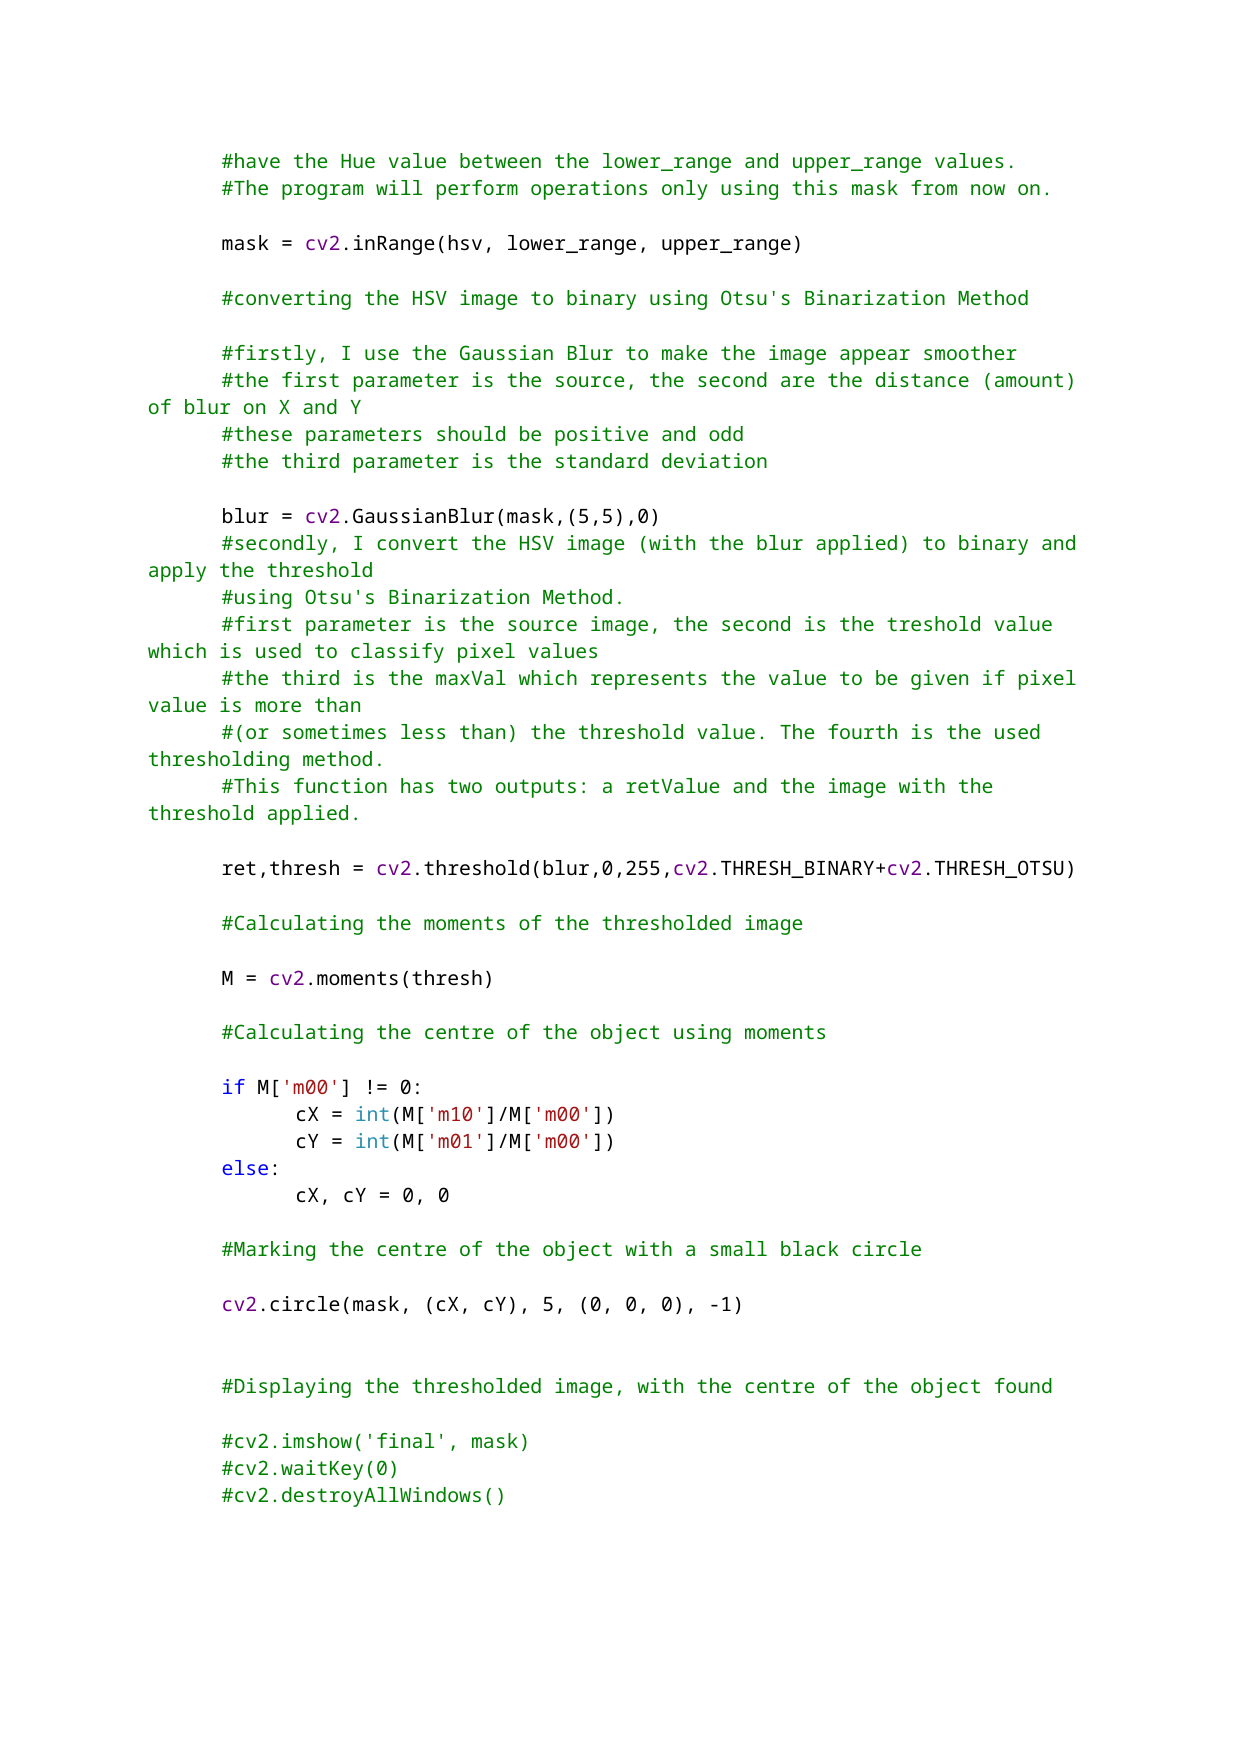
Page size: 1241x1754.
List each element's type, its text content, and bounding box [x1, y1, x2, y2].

text #the third parameter is the standard deviation [148, 447, 1093, 474]
text #Calculating the moments of the thresholded image [148, 909, 1093, 936]
text #these parameters should be positive and odd [148, 421, 1093, 447]
text #firstly, I use the Gaussian Blur to make the image appear smoother [148, 339, 1093, 367]
text #Marking the centre of the object with a small black circle [148, 1235, 1093, 1262]
text #(or sometimes less than) the threshold value. The fourth is the used thresholding method. [148, 718, 1093, 772]
text #cv2.imshow('final', mask) [148, 1427, 1093, 1454]
text #the third is the maxVal which represents the value to be given if pixel value is more than [148, 664, 1093, 718]
text #cv2.waitKey(0) [148, 1454, 1093, 1481]
text #cv2.destroyAllWindows() [148, 1481, 1093, 1508]
text cY = int(M['m01']/M['m00']) [148, 1127, 1093, 1154]
text if M['m00'] != 0: [148, 1073, 1093, 1100]
text #This function has two outputs: a retValue and the image with the threshold applied. [148, 772, 1093, 826]
text #have the Hue value between the lower_range and upper_range values. [148, 148, 1093, 174]
text ret,thresh = cv2.threshold(blur,0,255,cv2.THRESH_BINARY+cv2.THRESH_OTSU) [148, 854, 1093, 881]
text #converting the HSV image to binary using Otsu's Binarization Method [148, 284, 1093, 312]
text else: [148, 1154, 1093, 1181]
text blur = cv2.GaussianBlur(mask,(5,5),0) [148, 502, 1093, 529]
text #Calculating the centre of the object using moments [148, 1018, 1093, 1045]
text #Displaying the thresholded image, with the centre of the object found [148, 1372, 1093, 1399]
text #using Otsu's Binarization Method. [148, 583, 1093, 610]
text #The program will perform operations only using this mask from now on. [148, 174, 1093, 202]
text cX = int(M['m10']/M['m00']) [148, 1100, 1093, 1127]
text #secondly, I convert the HSV image (with the blur applied) to binary and apply the threshold [148, 529, 1093, 583]
text #first parameter is the source image, the second is the treshold value which is used to classify pixel values [148, 610, 1093, 664]
text cv2.circle(mask, (cX, cY), 5, (0, 0, 0), -1) [148, 1290, 1093, 1317]
text M = cv2.moments(thresh) [148, 964, 1093, 991]
text cX, cY = 0, 0 [148, 1181, 1093, 1208]
text mask = cv2.inRange(hsv, lower_range, upper_range) [148, 229, 1093, 257]
text #the first parameter is the source, the second are the distance (amount) of blur on X and Y [148, 367, 1093, 421]
